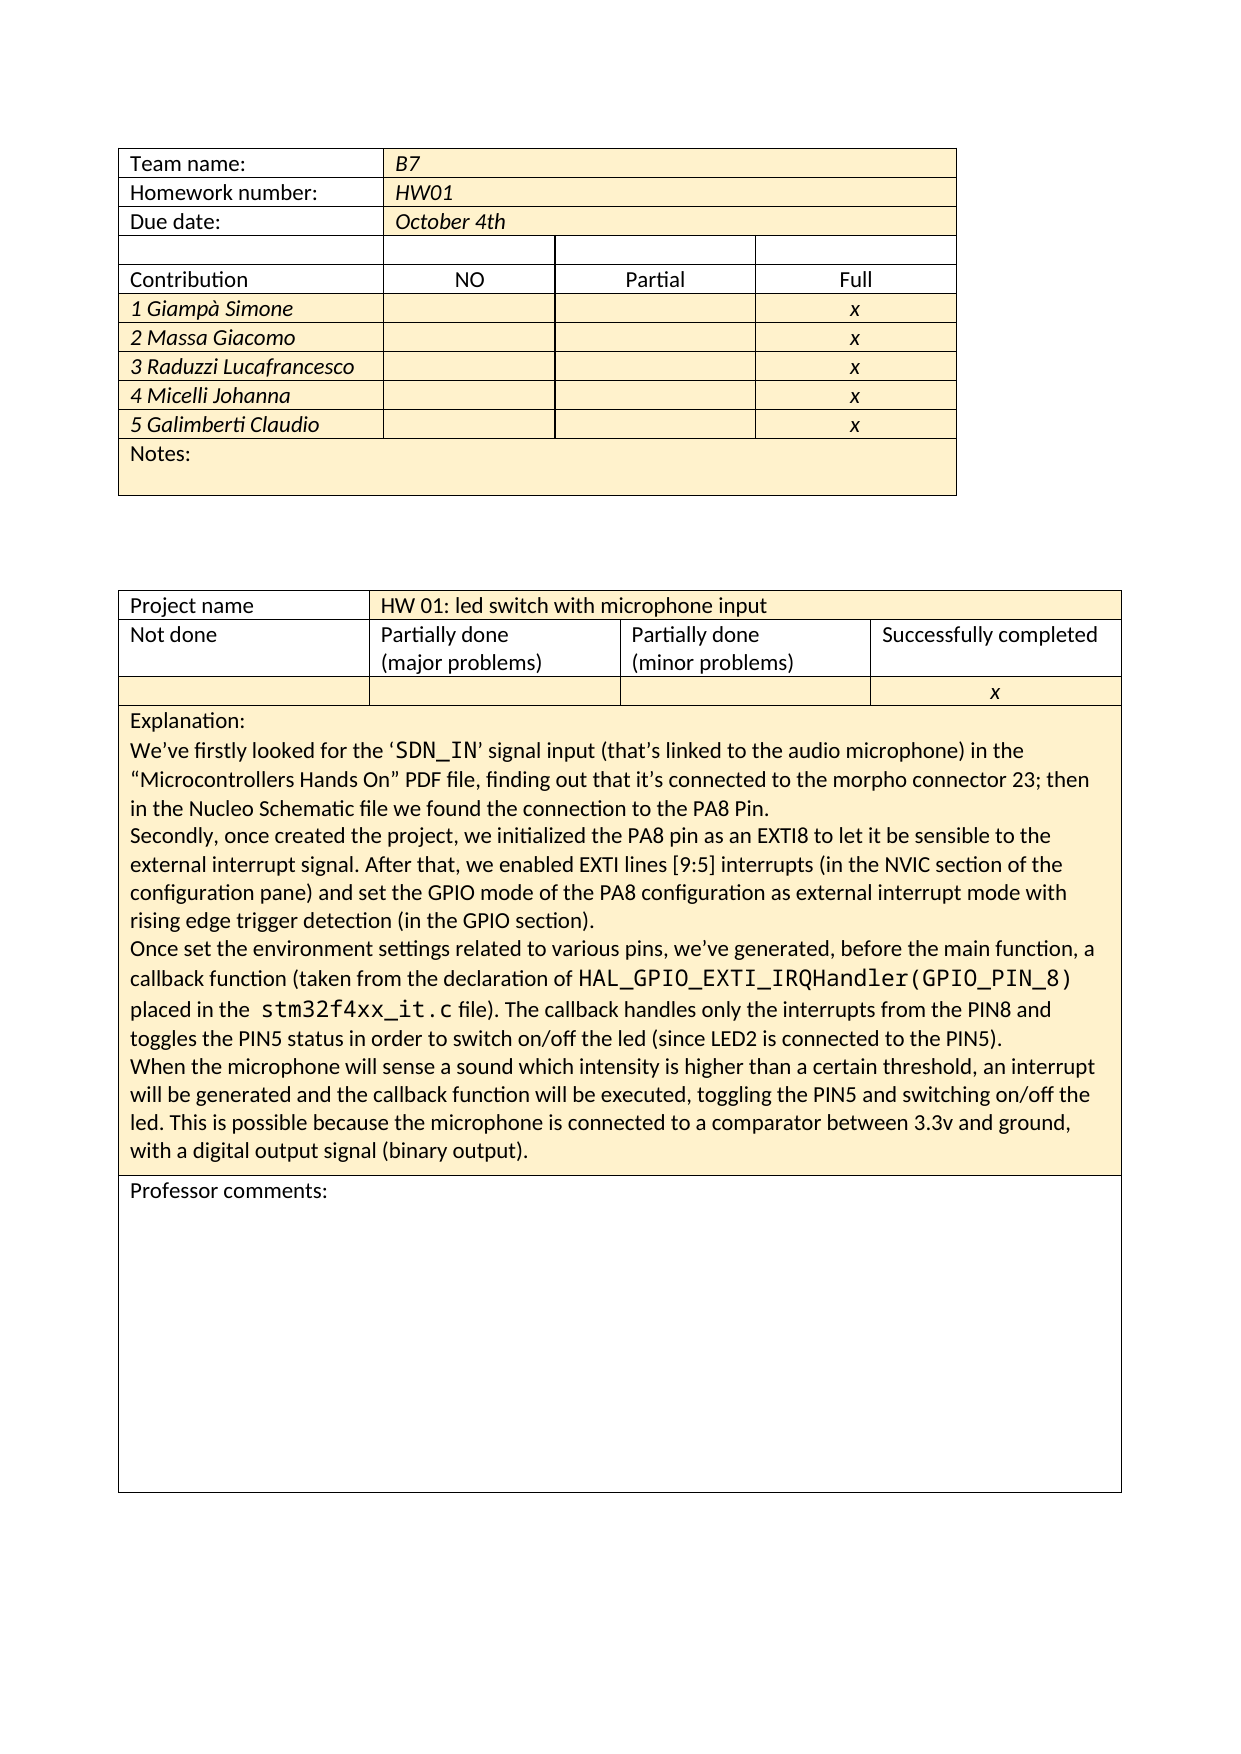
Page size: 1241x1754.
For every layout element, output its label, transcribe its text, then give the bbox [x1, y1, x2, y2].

table_cell [556, 236, 755, 264]
table_cell Not done [119, 620, 369, 676]
table_cell 1 Giampà Simone [119, 294, 383, 322]
table_header Team name: [119, 149, 383, 177]
table_cell [556, 294, 755, 322]
table_cell x [756, 294, 956, 322]
table_cell Notes: [119, 439, 956, 495]
table_cell Homework number: [119, 178, 383, 206]
table_cell 5 Galimberti Claudio [119, 410, 383, 438]
table_cell Partially done (major problems) [370, 620, 620, 676]
table_cell x [756, 352, 956, 380]
table_cell Contribution [119, 265, 383, 293]
table_cell [384, 352, 554, 380]
table_cell Partial [556, 265, 755, 293]
table_cell NO [384, 265, 554, 293]
table_cell HW01 [384, 178, 956, 206]
table_header HW 01: led switch with microphone input [370, 591, 1121, 619]
table_cell [384, 323, 554, 351]
table_cell [556, 381, 755, 409]
table_cell x [756, 381, 956, 409]
table_cell [384, 410, 554, 438]
table_header B7 [384, 149, 956, 177]
table_cell [384, 381, 554, 409]
table_cell Professor comments: [119, 1176, 1121, 1492]
table_cell 4 Micelli Johanna [119, 381, 383, 409]
table_cell x [756, 323, 956, 351]
table_cell [556, 352, 755, 380]
table_cell [370, 677, 620, 705]
table_cell [556, 410, 755, 438]
table_cell x [871, 677, 1121, 705]
table_cell x [756, 410, 956, 438]
table_cell Partially done (minor problems) [621, 620, 870, 676]
table_cell 3 Raduzzi Lucafrancesco [119, 352, 383, 380]
table_cell [119, 677, 369, 705]
table_cell Due date: [119, 207, 383, 235]
table_cell [756, 236, 956, 264]
table_cell Explanation: We’ve firstly looked for the ‘SDN_IN’ signal input (that’s linked to the audio microphone) in the “Microcontrollers Hands On” PDF file, finding out that it’s connected to the morpho connector 23; then in the Nucleo Schematic file we found the connection to the PA8 Pin. Secondly, once created the project, we initialized the PA8 pin as an EXTI8 to let it be sensible to the external interrupt signal. After that, we enabled EXTI lines [9:5] interrupts (in the NVIC section of the configuration pane) and set the GPIO mode of the PA8 configuration as external interrupt mode with rising edge trigger detection (in the GPIO section). Once set the environment settings related to various pins, we’ve generated, before the main function, a callback function (taken from the declaration of HAL_GPIO_EXTI_IRQHandler(GPIO_PIN_8) placed in the stm32f4xx_it.c file). The callback handles only the interrupts from the PIN8 and toggles the PIN5 status in order to switch on/off the led (since LED2 is connected to the PIN5). When the microphone will sense a sound which intensity is higher than a certain threshold, an interrupt will be generated and the callback function will be executed, toggling the PIN5 and switching on/off the led. This is possible because the microphone is connected to a comparator between 3.3v and ground, with a digital output signal (binary output). [119, 706, 1121, 1175]
table_cell [119, 236, 383, 264]
table_cell October 4th [384, 207, 956, 235]
table_cell Successfully completed [871, 620, 1121, 676]
table_cell [384, 236, 554, 264]
table_cell 2 Massa Giacomo [119, 323, 383, 351]
table_cell [621, 677, 870, 705]
table_header Project name [119, 591, 369, 619]
table_cell [556, 323, 755, 351]
table_cell Full [756, 265, 956, 293]
table_cell [384, 294, 554, 322]
